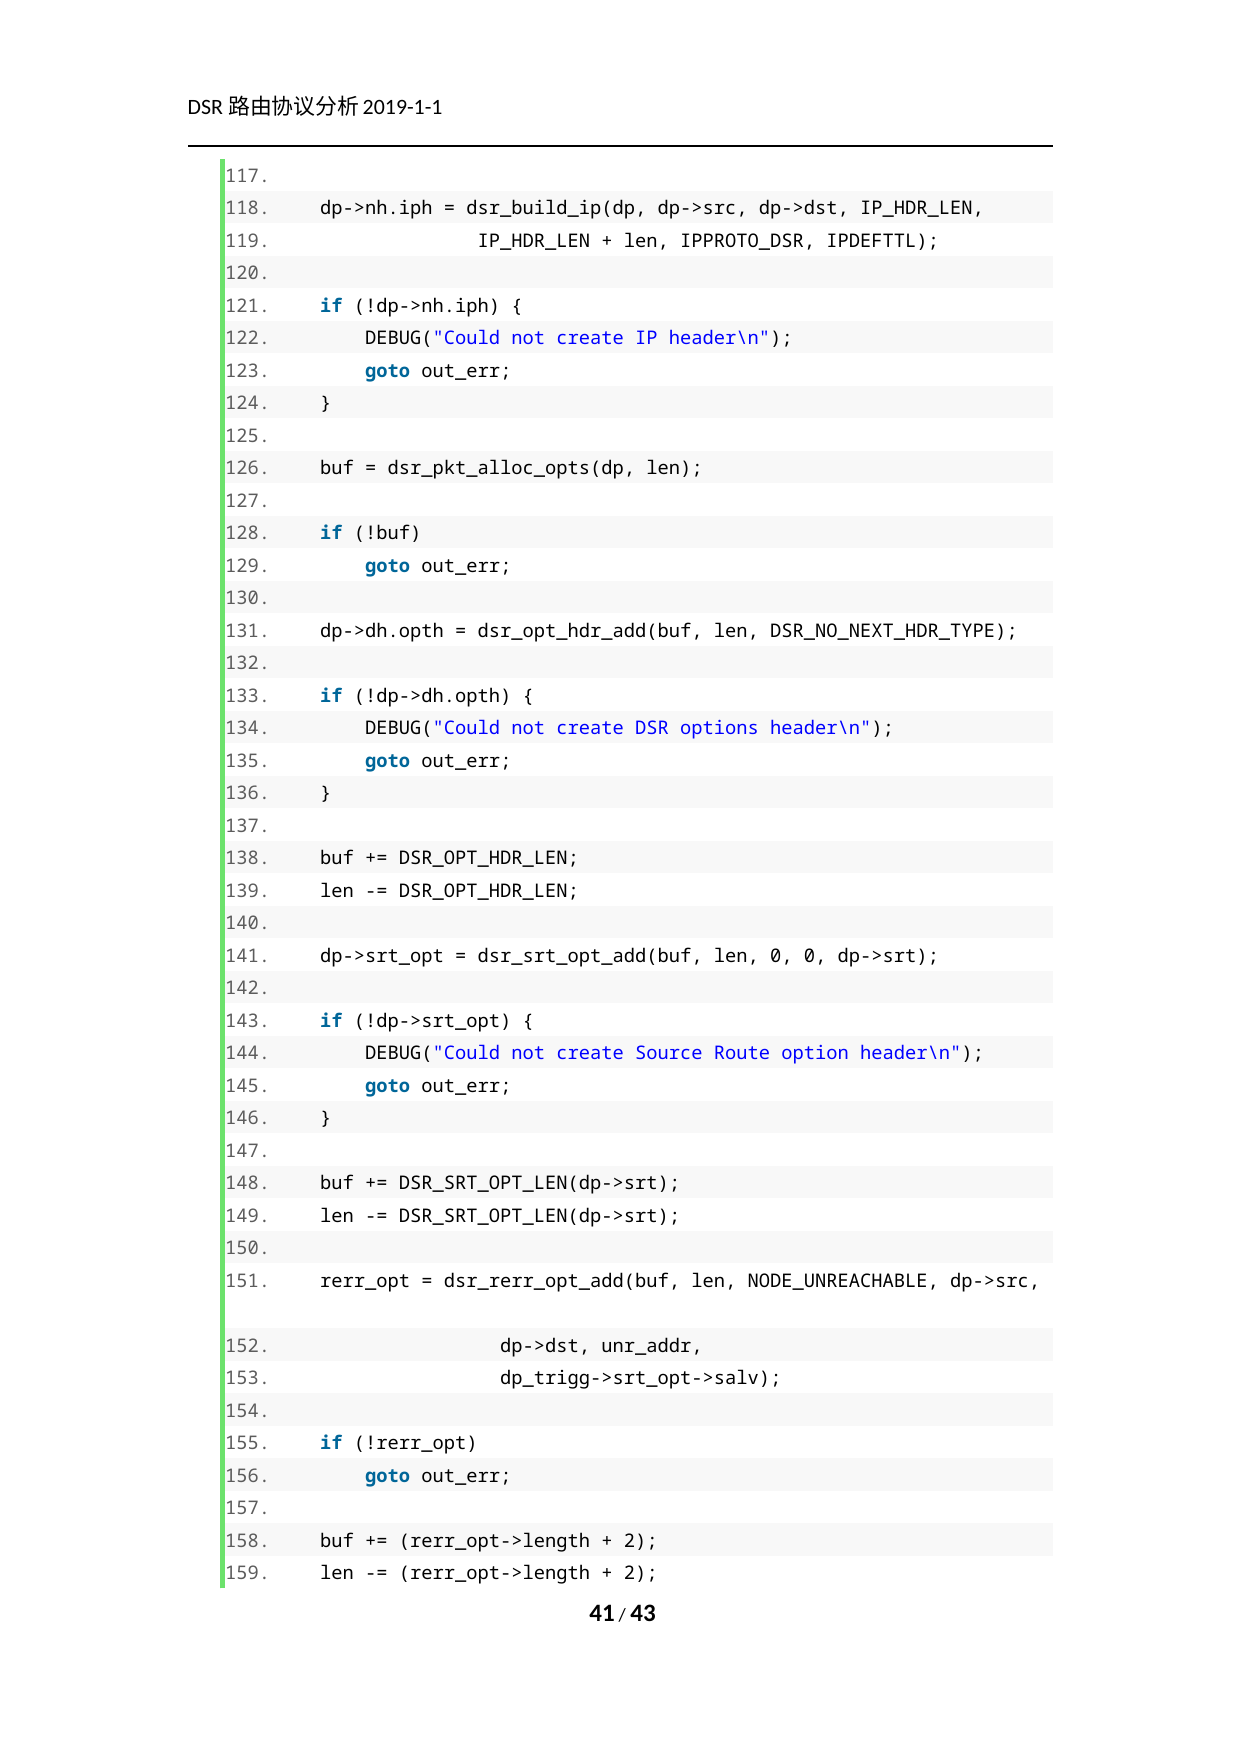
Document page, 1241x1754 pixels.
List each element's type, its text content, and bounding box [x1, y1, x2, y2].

list len -= DSR_SRT_OPT_LEN(dp->srt); [225, 1198, 1053, 1231]
list buf += DSR_OPT_HDR_LEN; [225, 841, 1053, 873]
list dp->nh.iph = dsr_build_ip(dp, dp->src, dp->dst, IP_HDR_LEN, [225, 191, 1053, 223]
list goto out_err; [225, 1458, 1053, 1491]
list DEBUG("Could not create Source Route option header\n"); [225, 1036, 1053, 1068]
list IP_HDR_LEN + len, IPPROTO_DSR, IPDEFTTL); [225, 223, 1053, 256]
list dp->srt_opt = dsr_srt_opt_add(buf, len, 0, 0, dp->srt); [225, 938, 1053, 971]
list } [225, 1101, 1053, 1133]
list goto out_err; [225, 548, 1053, 581]
list goto out_err; [225, 353, 1053, 386]
list len -= (rerr_opt->length + 2); [225, 1556, 1053, 1588]
list buf = dsr_pkt_alloc_opts(dp, len); [225, 451, 1053, 483]
list rerr_opt = dsr_rerr_opt_add(buf, len, NODE_UNREACHABLE, dp->src, [225, 1263, 1053, 1328]
list len -= DSR_OPT_HDR_LEN; [225, 873, 1053, 906]
list dp_trigg->srt_opt->salv); [225, 1361, 1053, 1393]
list dp->dh.opth = dsr_opt_hdr_add(buf, len, DSR_NO_NEXT_HDR_TYPE); [225, 613, 1053, 646]
list DEBUG("Could not create DSR options header\n"); [225, 711, 1053, 743]
list if (!buf) [225, 516, 1053, 548]
list goto out_err; [225, 1068, 1053, 1101]
list } [225, 386, 1053, 418]
list goto out_err; [225, 743, 1053, 776]
list if (!dp->dh.opth) { [225, 678, 1053, 711]
list if (!rerr_opt) [225, 1426, 1053, 1458]
list buf += (rerr_opt->length + 2); [225, 1523, 1053, 1556]
list } [225, 776, 1053, 808]
list if (!dp->srt_opt) { [225, 1003, 1053, 1036]
list if (!dp->nh.iph) { [225, 288, 1053, 321]
list DEBUG("Could not create IP header\n"); [225, 321, 1053, 353]
list dp->dst, unr_addr, [225, 1328, 1053, 1361]
list buf += DSR_SRT_OPT_LEN(dp->srt); [225, 1166, 1053, 1198]
